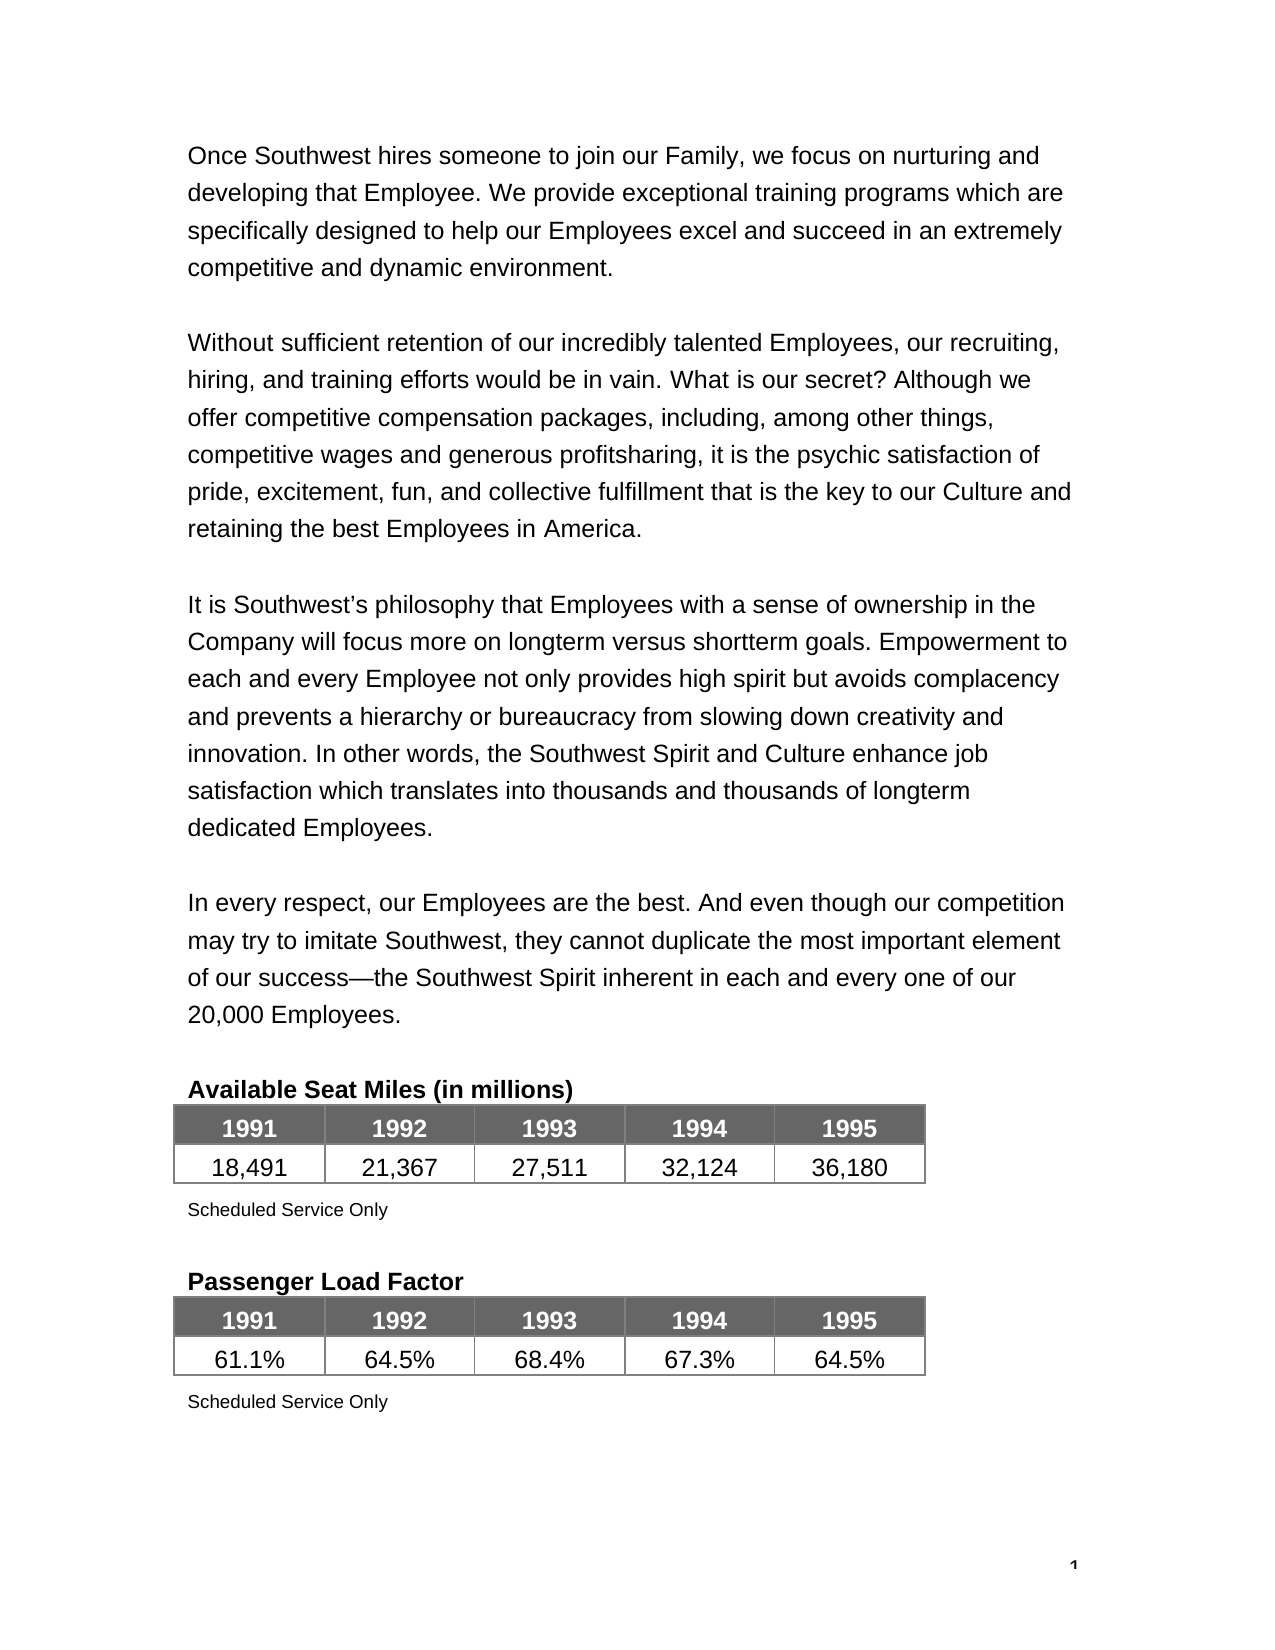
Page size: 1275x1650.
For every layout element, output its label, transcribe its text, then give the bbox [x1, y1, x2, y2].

table_header 1992 [326, 1106, 474, 1143]
table_cell 36,180 [775, 1145, 924, 1182]
table_header 1991 [175, 1298, 324, 1335]
subtitle Passenger Load Factor [187, 1267, 1100, 1296]
text It is Southwest’s philosophy that Employees with a sense of ownership in the Company will focus more on longterm versus shortterm goals. Empowerment to each and every Employee not only provides high spirit but avoids complacency and prevents a hierarchy or bureaucracy from slowing down creativity and innovation. In other words, the Southwest Spirit and Culture enhance job satisfaction which translates into thousands and thousands of longterm dedicated Employees. [187, 589, 1071, 842]
text Scheduled Service Only [187, 1391, 1100, 1413]
table_header 1993 [475, 1106, 624, 1143]
text Without sufficient retention of our incredibly talented Employees, our recruiting, hiring, and training efforts would be in vain. What is our secret? Although we offer competitive compensation packages, including, among other things, competitive wages and generous profitsharing, it is the psychic satisfaction of pride, excitement, fun, and collective fulfillment that is the key to our Culture and retaining the best Employees in America. [187, 328, 1081, 543]
text Scheduled Service Only [187, 1199, 1100, 1221]
table_header 1994 [626, 1106, 774, 1143]
table_header 1994 [626, 1298, 774, 1335]
text In every respect, our Employees are the best. And even though our competition may try to imitate Southwest, they cannot duplicate the most important element of our success—the Southwest Spirit inherent in each and every one of our 20,000 Employees. [187, 888, 1075, 1029]
table_header 1993 [475, 1298, 624, 1335]
table_cell 27,511 [475, 1145, 624, 1182]
table_header 1995 [775, 1298, 924, 1335]
table_cell 67.3% [626, 1337, 774, 1374]
table_cell 18,491 [175, 1145, 324, 1182]
table_header 1995 [775, 1106, 924, 1143]
text Available Seat Miles (in millions) [187, 1075, 1100, 1104]
table_cell 68.4% [475, 1337, 624, 1374]
text Once Southwest hires someone to join our Family, we focus on nurturing and developing that Employee. We provide exceptional training programs which are specifically designed to help our Employees excel and succeed in an extremely competitive and dynamic environment. [187, 141, 1075, 282]
table_cell 21,367 [326, 1145, 474, 1182]
table_cell 61.1% [175, 1337, 324, 1374]
table_header 1991 [175, 1106, 324, 1143]
table_cell 64.5% [775, 1337, 924, 1374]
table_cell 32,124 [626, 1145, 774, 1182]
table_header 1992 [326, 1298, 474, 1335]
table_cell 64.5% [326, 1337, 474, 1374]
